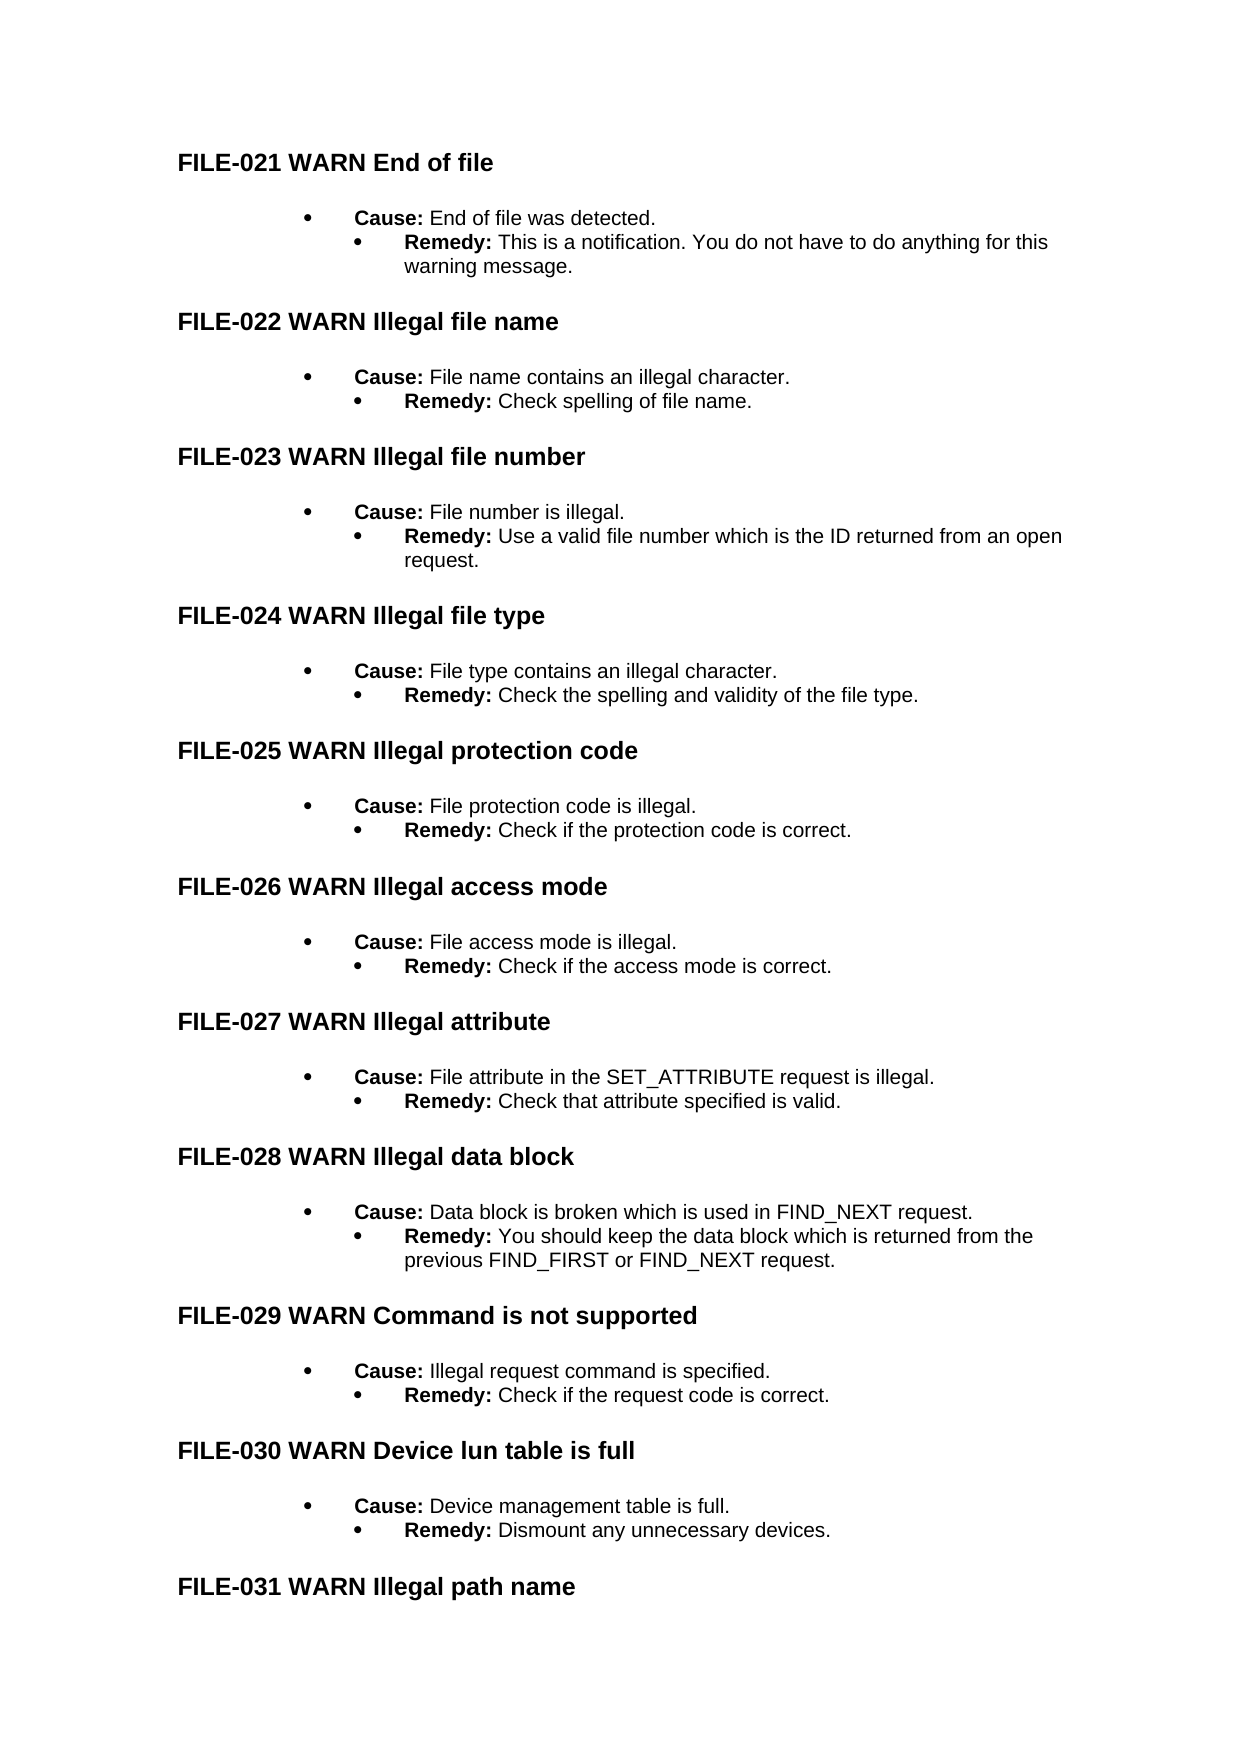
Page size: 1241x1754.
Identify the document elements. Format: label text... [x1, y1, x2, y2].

text FILE-022 WARN Illegal file name [177, 307, 1063, 336]
list Remedy: This is a notification. You do not have to do anything for this warning message. [354, 229, 1063, 278]
list Cause: File attribute in the SET_ATTRIBUTE request is illegal. [304, 1065, 1063, 1089]
text FILE-027 WARN Illegal attribute [177, 1007, 1063, 1036]
list Cause: Device management table is full. [304, 1494, 1063, 1518]
list Remedy: Check if the request code is correct. [354, 1383, 1063, 1407]
text FILE-024 WARN Illegal file type [177, 601, 1063, 630]
text FILE-028 WARN Illegal data block [177, 1142, 1063, 1171]
text FILE-025 WARN Illegal protection code [177, 736, 1063, 765]
list Cause: File name contains an illegal character. [304, 365, 1063, 389]
list Cause: File number is illegal. [304, 500, 1063, 524]
list Cause: End of file was detected. [304, 206, 1063, 229]
list Remedy: Use a valid file number which is the ID returned from an open request. [354, 524, 1063, 572]
list Remedy: Check if the protection code is correct. [354, 818, 1063, 842]
text FILE-029 WARN Command is not supported [177, 1301, 1063, 1330]
list Remedy: Check spelling of file name. [354, 389, 1063, 413]
text FILE-021 WARN End of file [177, 148, 1063, 176]
list Cause: File access mode is illegal. [304, 929, 1063, 953]
text FILE-031 WARN Illegal path name [177, 1572, 1063, 1600]
list Cause: Data block is broken which is used in FIND_NEXT request. [304, 1200, 1063, 1224]
text FILE-026 WARN Illegal access mode [177, 872, 1063, 900]
list Remedy: You should keep the data block which is returned from the previous FIND_FIRST or FIND_NEXT request. [354, 1224, 1063, 1272]
list Cause: File type contains an illegal character. [304, 659, 1063, 683]
list Remedy: Check that attribute specified is valid. [354, 1089, 1063, 1113]
list Remedy: Check if the access mode is correct. [354, 953, 1063, 978]
list Cause: Illegal request command is specified. [304, 1359, 1063, 1383]
list Remedy: Dismount any unnecessary devices. [354, 1518, 1063, 1542]
list Cause: File protection code is illegal. [304, 794, 1063, 818]
list Remedy: Check the spelling and validity of the file type. [354, 683, 1063, 707]
text FILE-023 WARN Illegal file number [177, 442, 1063, 471]
text FILE-030 WARN Device lun table is full [177, 1436, 1063, 1465]
